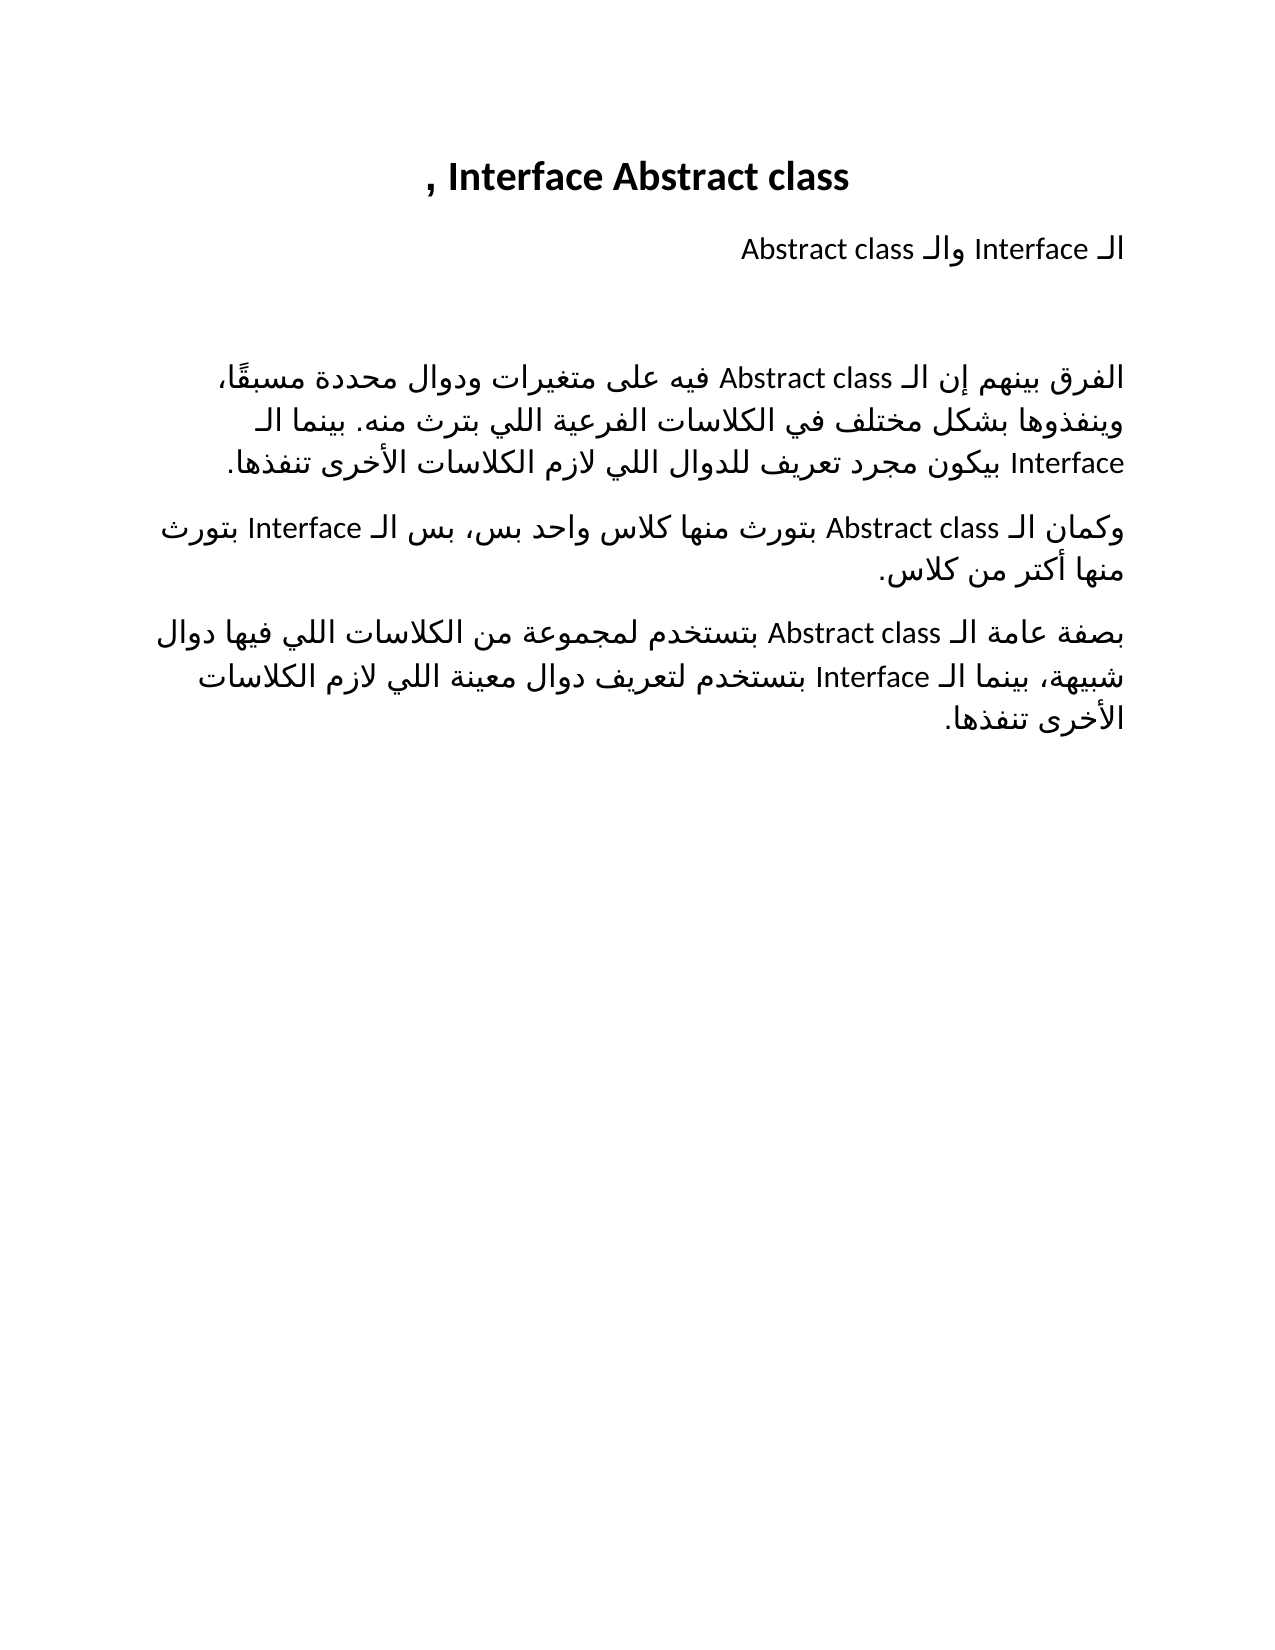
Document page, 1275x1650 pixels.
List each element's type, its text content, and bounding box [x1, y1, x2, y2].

text بصفة عامة الـ Abstract class بتستخدم لمجموعة من الكلاسات اللي فيها دوال شبيهة، بينما الـ Interface بتستخدم لتعريف دوال معينة اللي لازم الكلاسات الأخرى تنفذها. [150, 613, 1125, 736]
text الـ Interface والـ Abstract class [150, 229, 1125, 267]
text Interface Abstract class , [150, 150, 1125, 201]
text الفرق بينهم إن الـ Abstract class فيه على متغيرات ودوال محددة مسبقًا، وينفذوها بشكل مختلف في الكلاسات الفرعية اللي بترث منه. بينما الـ Interface بيكون مجرد تعريف للدوال اللي لازم الكلاسات الأخرى تنفذها. [150, 358, 1125, 482]
text وكمان الـ Abstract class بتورث منها كلاس واحد بس، بس الـ Interface بتورث منها أكتر من كلاس. [150, 508, 1125, 587]
